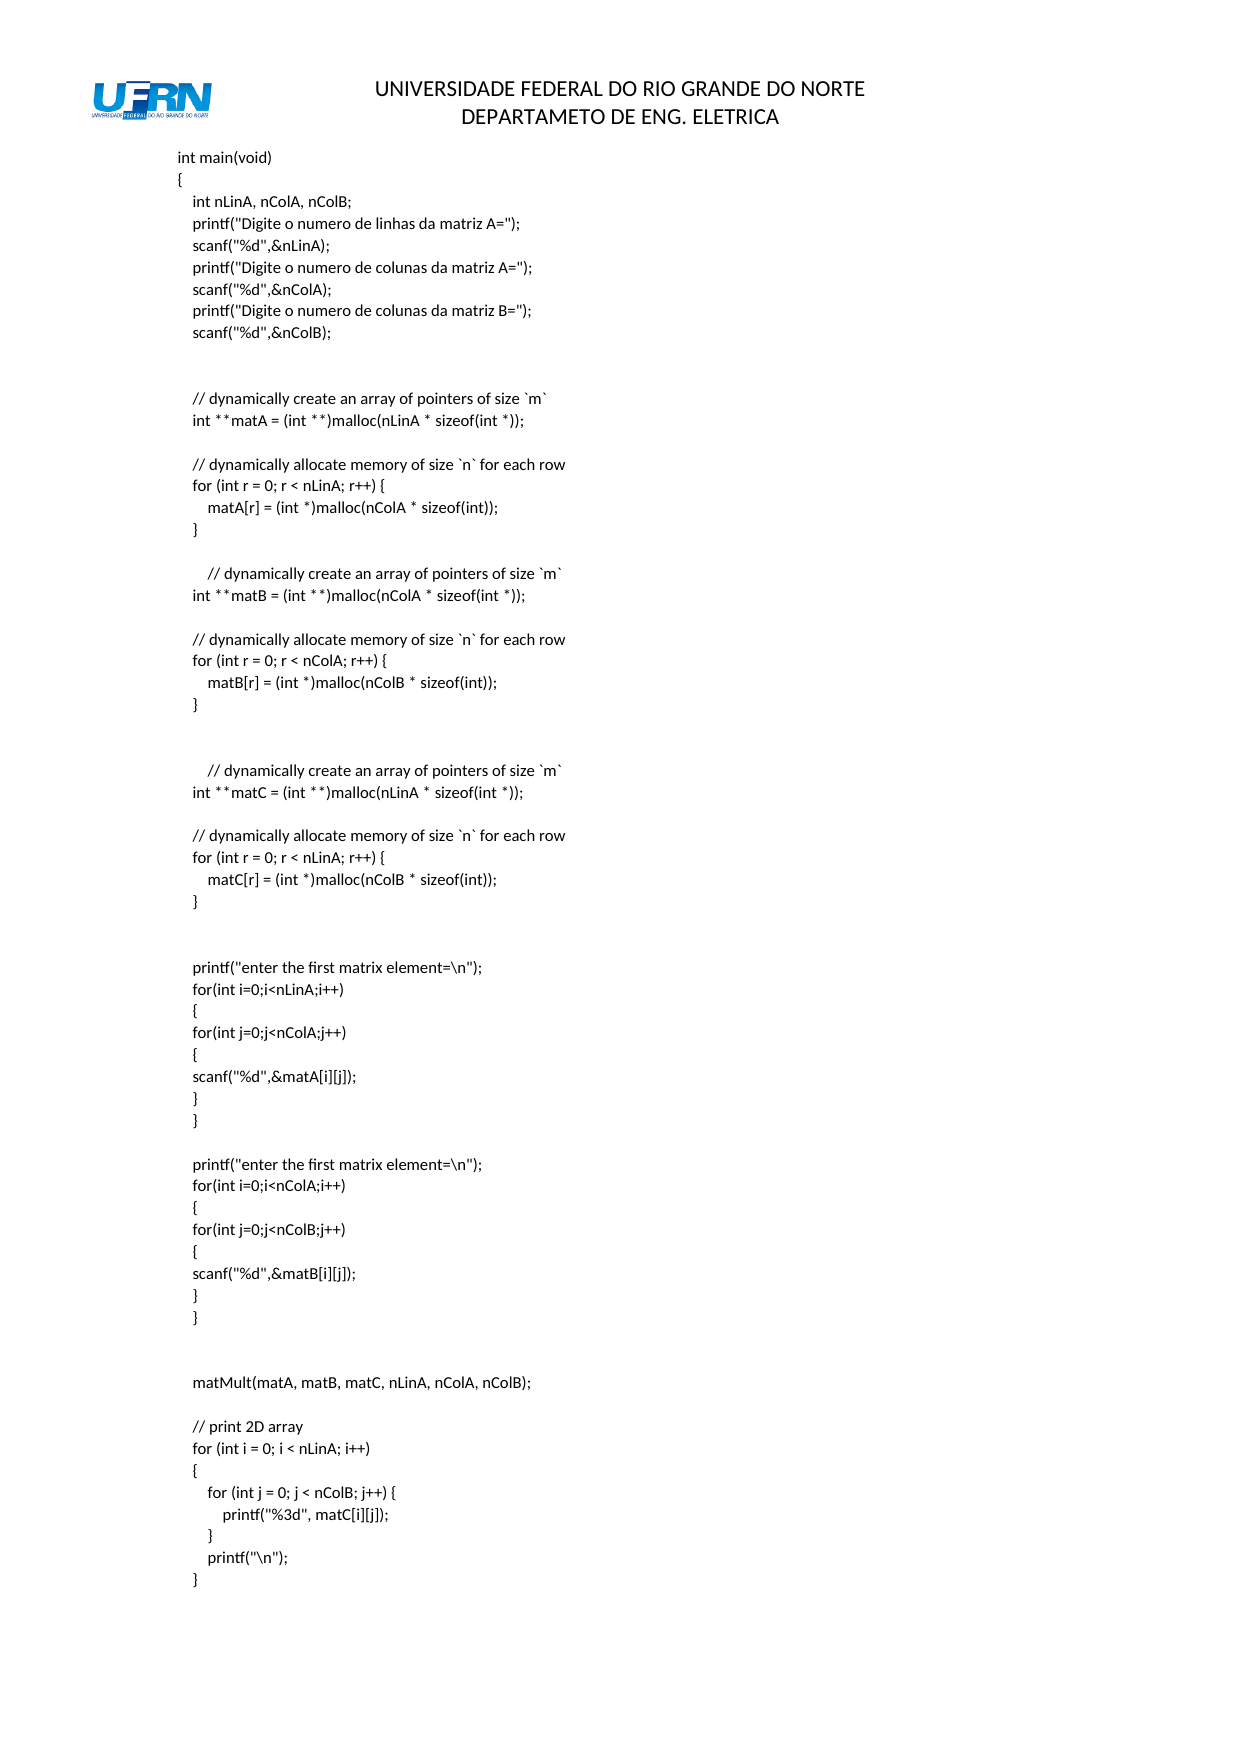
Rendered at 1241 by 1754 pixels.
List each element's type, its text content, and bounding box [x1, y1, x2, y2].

text } [177, 1569, 1063, 1590]
text scanf("%d",&nLinA); [177, 235, 1063, 255]
text printf("Digite o numero de colunas da matriz A="); [177, 257, 1063, 277]
text printf("%3d", matC[i][j]); [177, 1504, 1063, 1524]
text { [177, 1460, 1063, 1480]
text { [177, 1001, 1063, 1021]
text matA[r] = (int *)malloc(nColA * sizeof(int)); [177, 498, 1063, 518]
text int main(void) [177, 148, 1063, 168]
text for(int j=0;j<nColA;j++) [177, 1023, 1063, 1043]
text } [177, 519, 1063, 540]
text for(int i=0;i<nLinA;i++) [177, 979, 1063, 999]
text // dynamically allocate memory of size `n` for each row [177, 629, 1063, 649]
text for(int i=0;i<nColA;i++) [177, 1176, 1063, 1196]
text for (int j = 0; j < nColB; j++) { [177, 1482, 1063, 1502]
text } [177, 1110, 1063, 1130]
text int **matC = (int **)malloc(nLinA * sizeof(int *)); [177, 782, 1063, 802]
text for (int i = 0; i < nLinA; i++) [177, 1438, 1063, 1458]
text { [177, 1044, 1063, 1065]
text } [177, 1526, 1063, 1546]
text int nLinA, nColA, nColB; [177, 191, 1063, 212]
text // dynamically create an array of pointers of size `m` [177, 563, 1063, 583]
text matB[r] = (int *)malloc(nColB * sizeof(int)); [177, 673, 1063, 693]
text // dynamically create an array of pointers of size `m` [177, 388, 1063, 408]
picture [64, 53, 239, 147]
text // dynamically allocate memory of size `n` for each row [177, 454, 1063, 474]
text printf("Digite o numero de colunas da matriz B="); [177, 301, 1063, 321]
text matC[r] = (int *)malloc(nColB * sizeof(int)); [177, 869, 1063, 890]
text scanf("%d",&nColB); [177, 323, 1063, 343]
text } [177, 694, 1063, 715]
text printf("\n"); [177, 1548, 1063, 1568]
text { [177, 1198, 1063, 1218]
text // dynamically allocate memory of size `n` for each row [177, 826, 1063, 846]
text scanf("%d",&matA[i][j]); [177, 1066, 1063, 1087]
text } [177, 1285, 1063, 1305]
text scanf("%d",&matB[i][j]); [177, 1263, 1063, 1283]
text } [177, 891, 1063, 912]
text printf("enter the first matrix element=\n"); [177, 957, 1063, 977]
text for (int r = 0; r < nLinA; r++) { [177, 848, 1063, 868]
text scanf("%d",&nColA); [177, 279, 1063, 299]
text for (int r = 0; r < nColA; r++) { [177, 651, 1063, 671]
text for(int j=0;j<nColB;j++) [177, 1219, 1063, 1240]
text int **matB = (int **)malloc(nColA * sizeof(int *)); [177, 585, 1063, 605]
text // dynamically create an array of pointers of size `m` [177, 760, 1063, 780]
text matMult(matA, matB, matC, nLinA, nColA, nColB); [177, 1373, 1063, 1393]
text printf("enter the first matrix element=\n"); [177, 1154, 1063, 1174]
text int **matA = (int **)malloc(nLinA * sizeof(int *)); [177, 410, 1063, 430]
text } [177, 1088, 1063, 1108]
text { [177, 1241, 1063, 1262]
text for (int r = 0; r < nLinA; r++) { [177, 476, 1063, 496]
text { [177, 169, 1063, 190]
text // print 2D array [177, 1416, 1063, 1437]
text } [177, 1307, 1063, 1327]
text printf("Digite o numero de linhas da matriz A="); [177, 213, 1063, 233]
